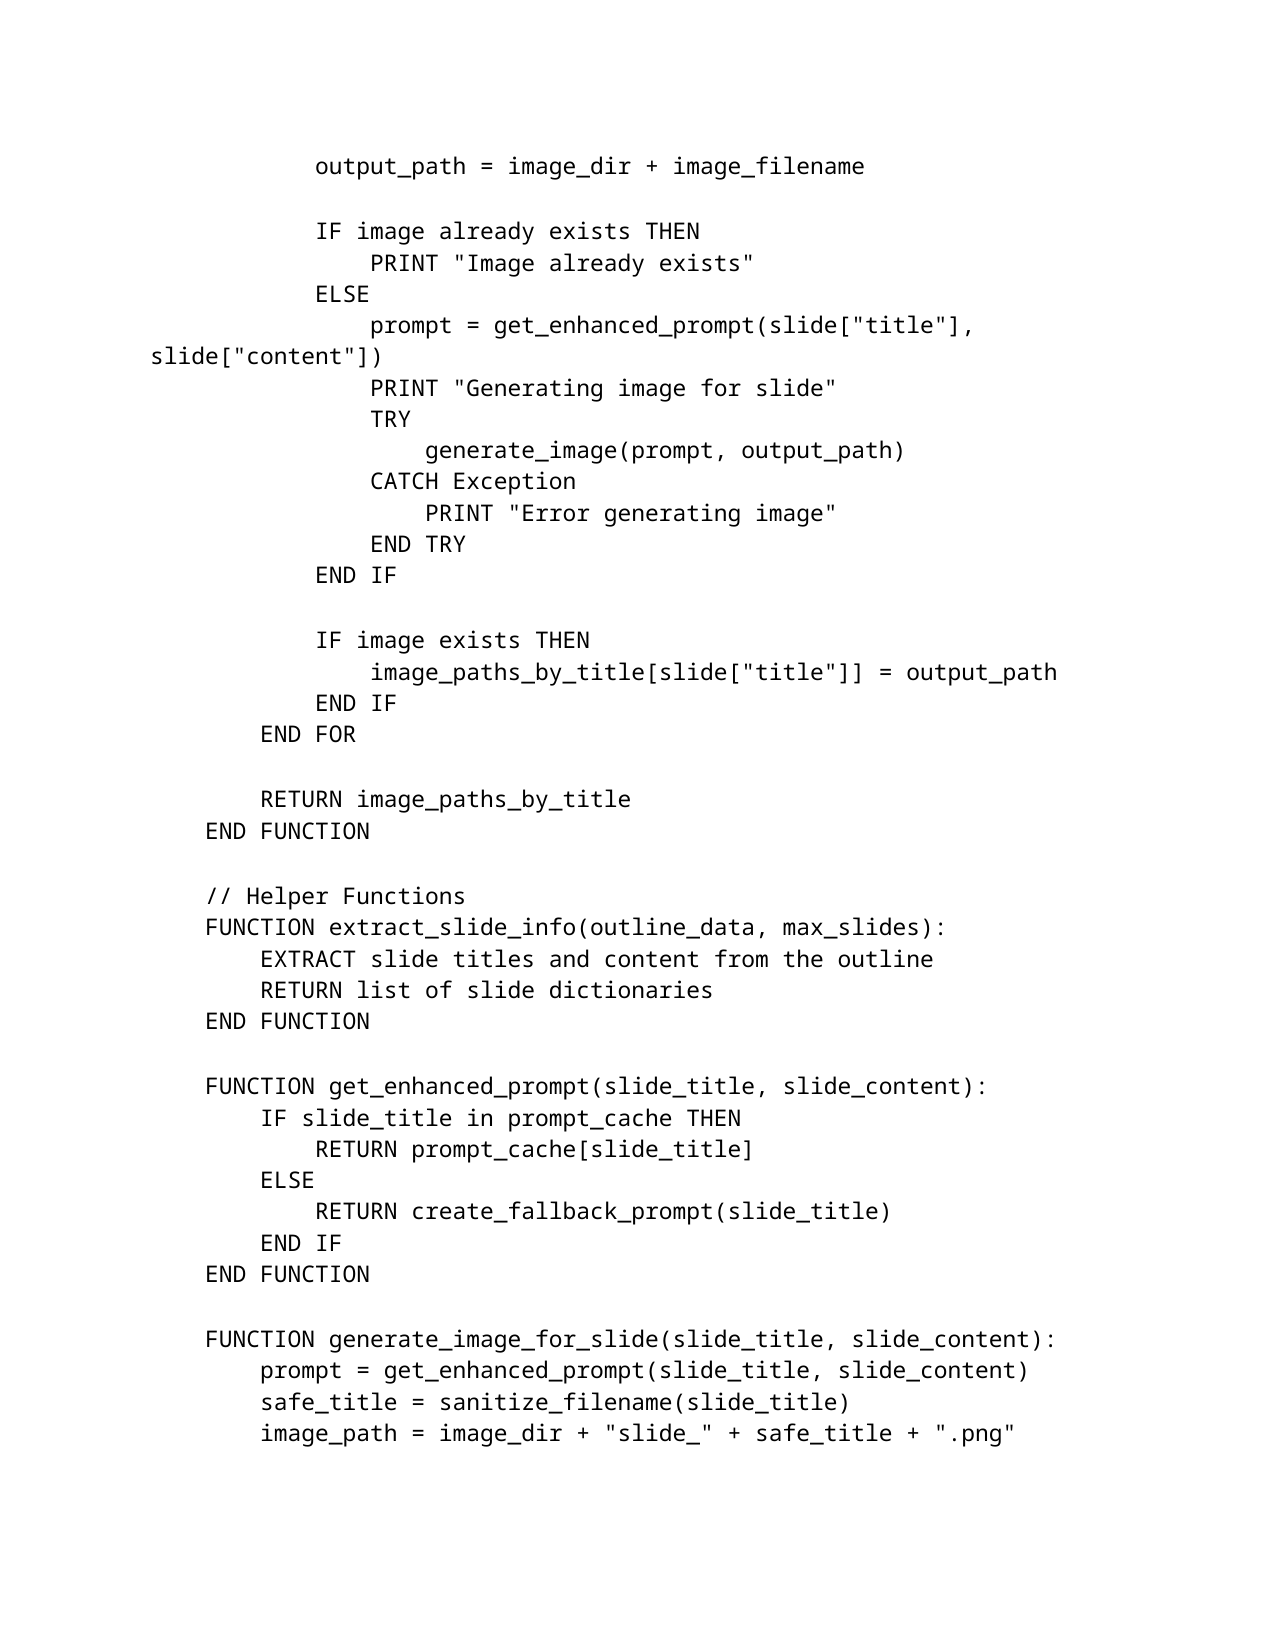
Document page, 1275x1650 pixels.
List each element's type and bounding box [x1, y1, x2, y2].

text [150, 150, 1125, 1482]
